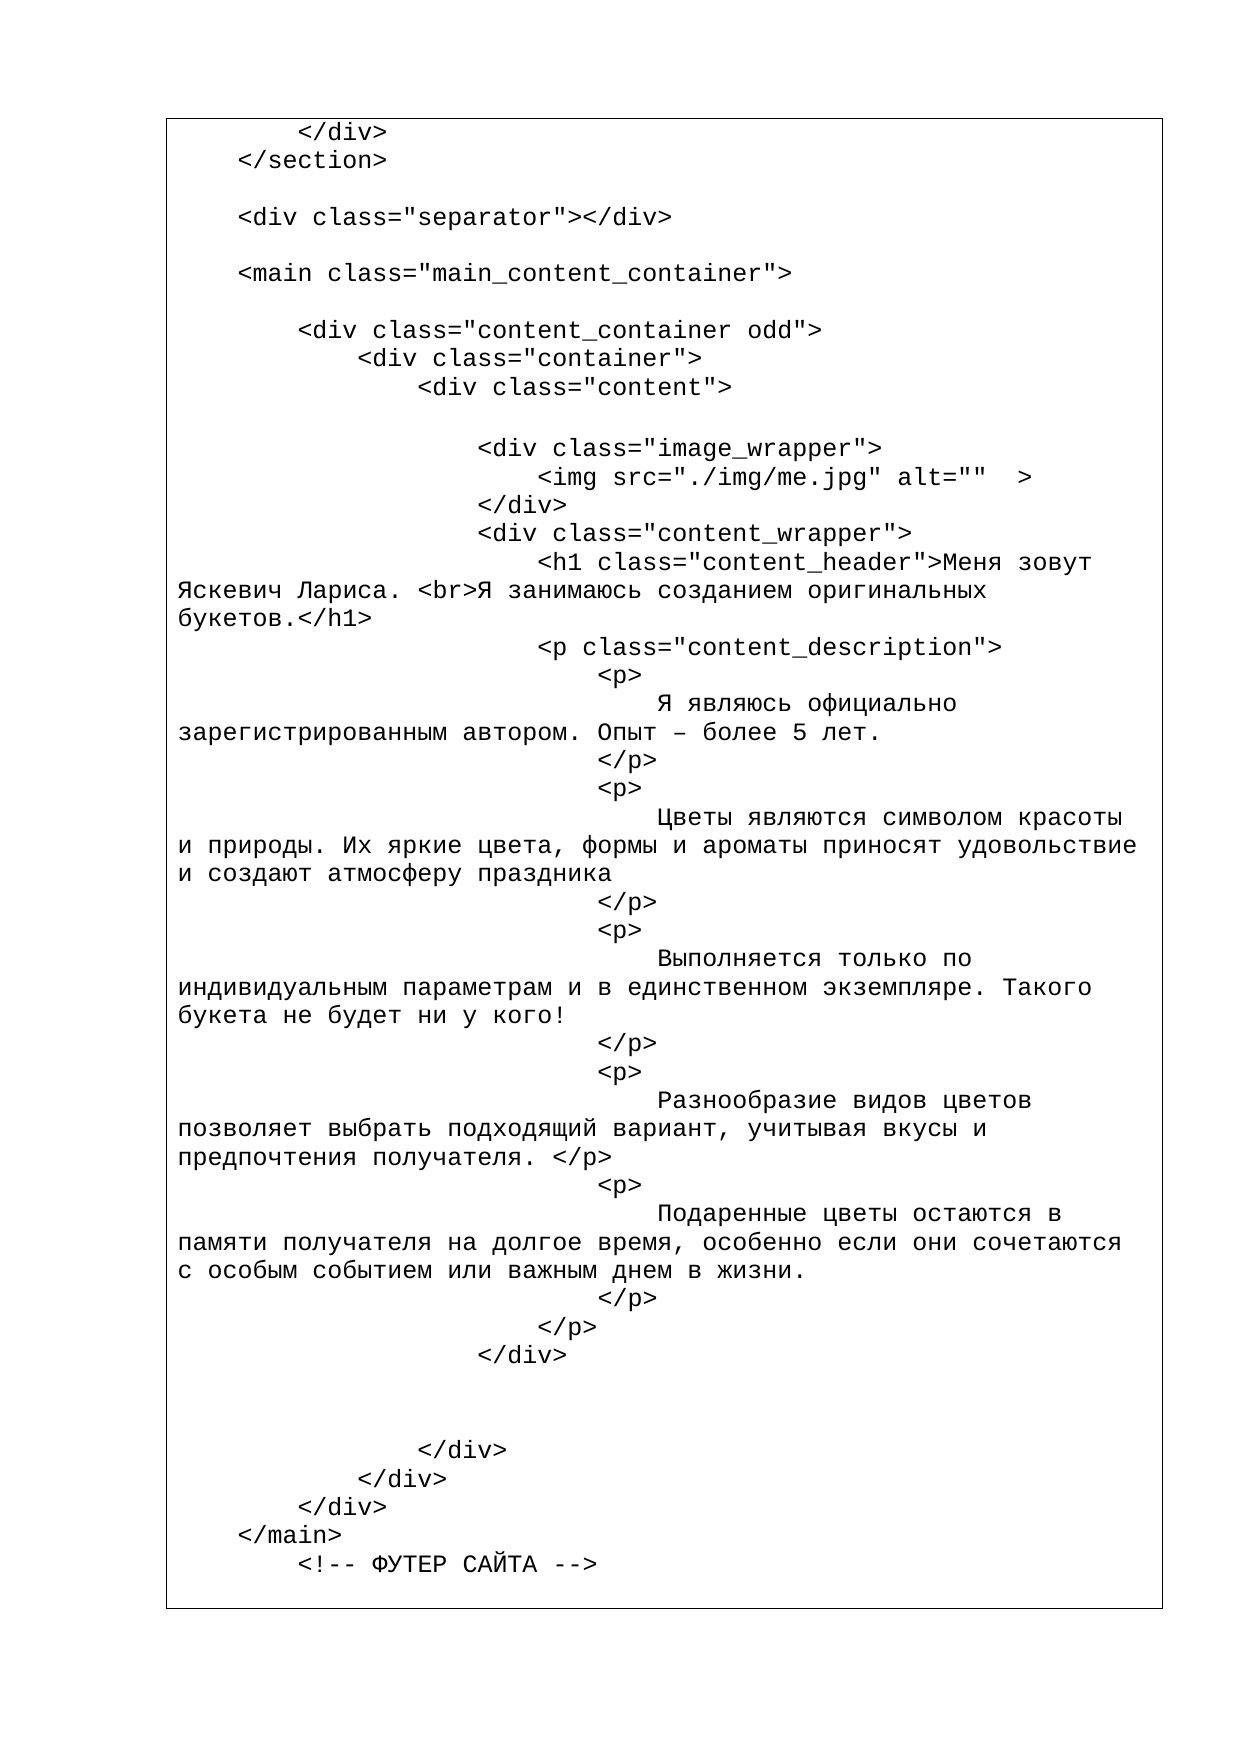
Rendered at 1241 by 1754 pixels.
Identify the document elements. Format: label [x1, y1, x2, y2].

table_header [167, 119, 1162, 1608]
